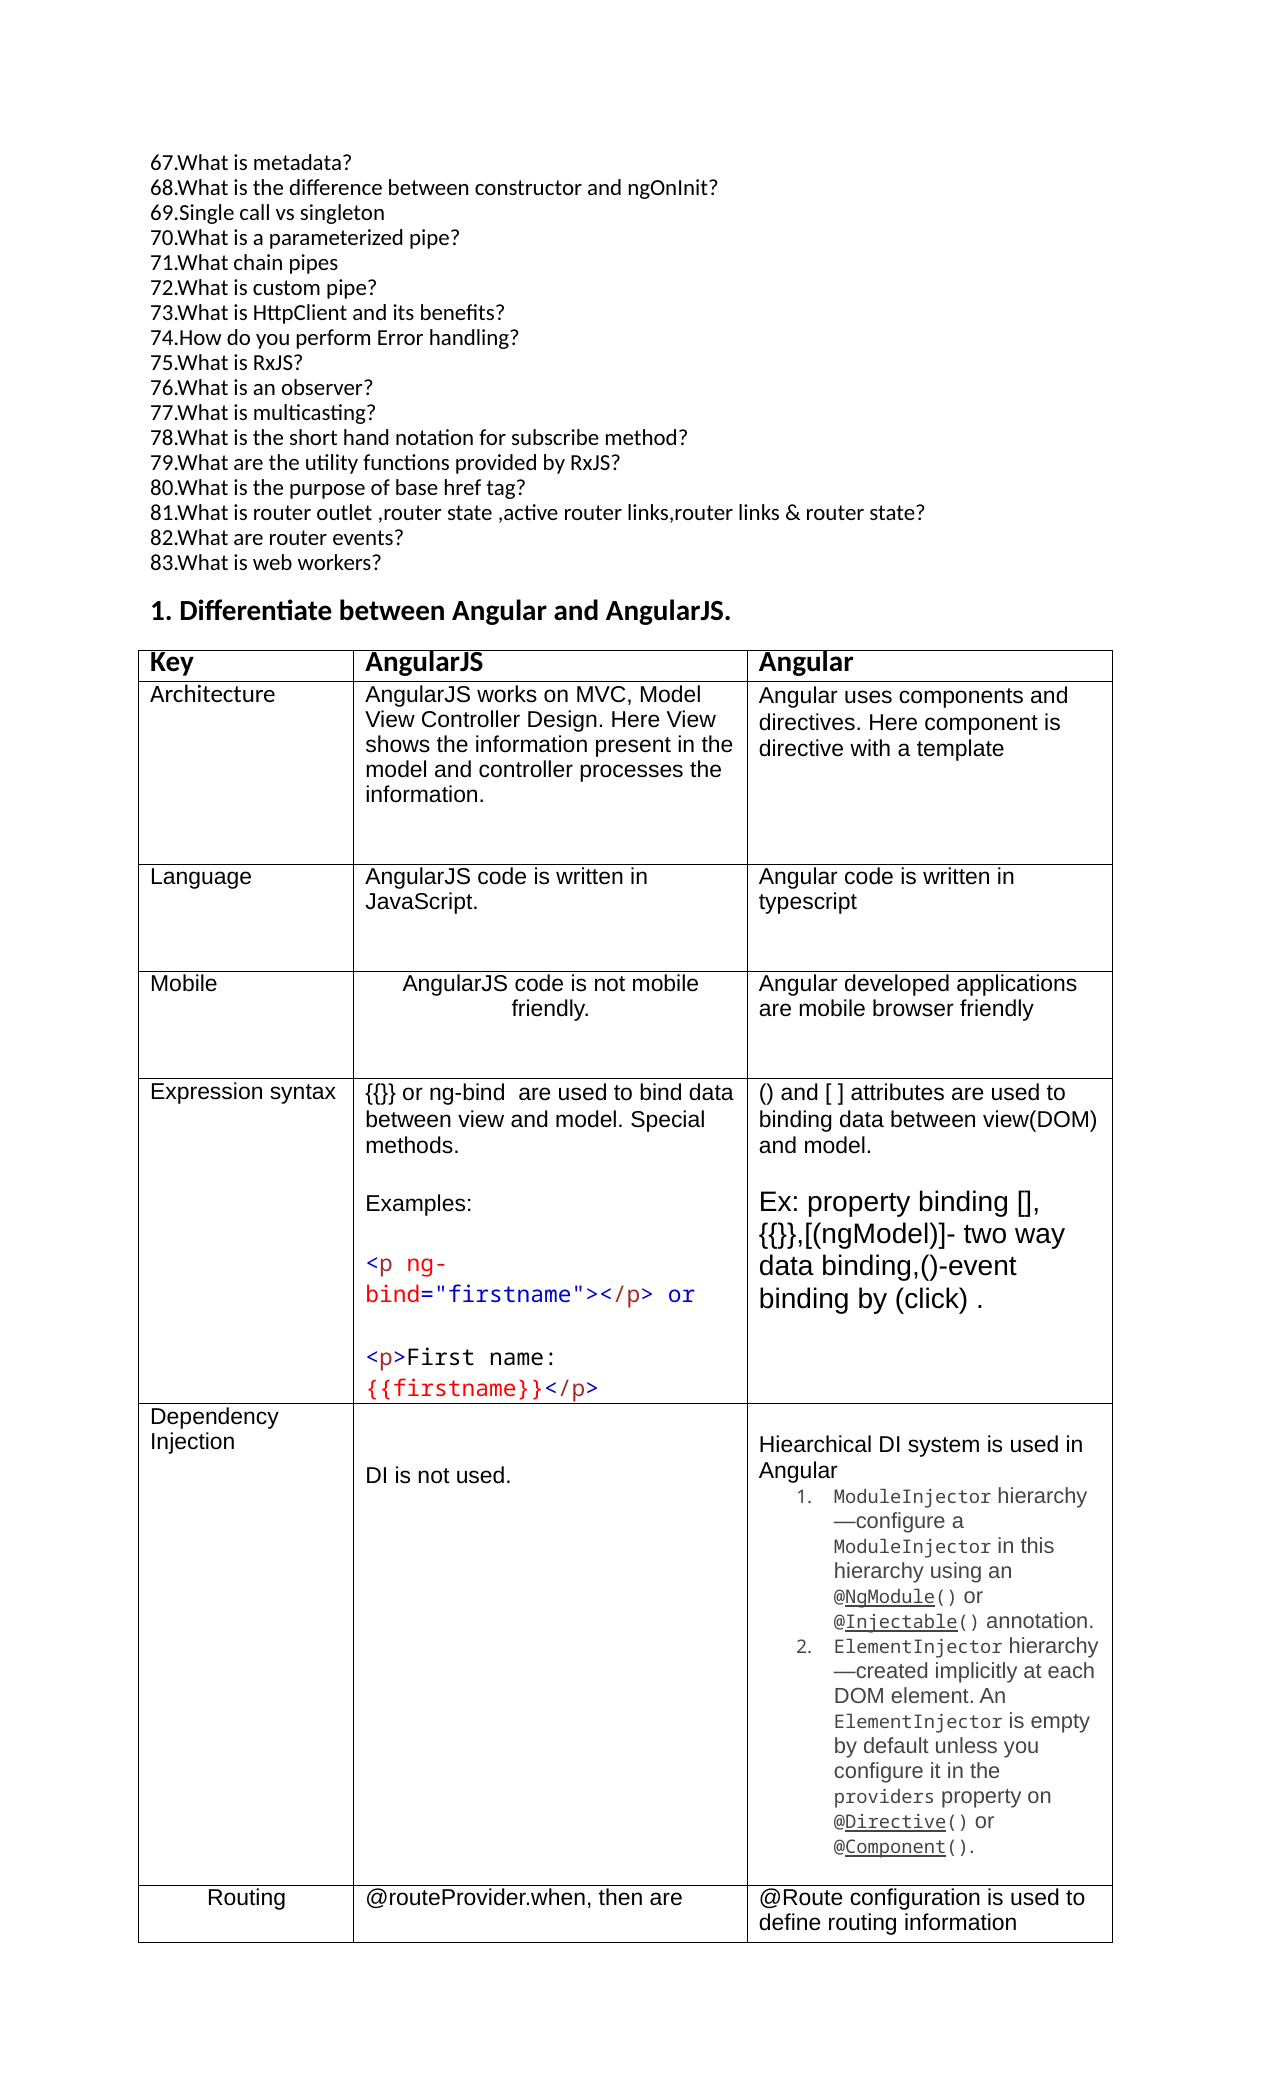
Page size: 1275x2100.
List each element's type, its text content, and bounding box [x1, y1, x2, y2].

table_cell Angular uses components and directives. Here component is directive with a template [748, 682, 1112, 863]
table_cell Mobile [139, 972, 353, 1078]
table_cell Expression syntax [139, 1079, 353, 1403]
table_cell Angular developed applications are mobile browser friendly [748, 972, 1112, 1078]
table_cell Dependency Injection [139, 1404, 353, 1885]
text 81.What is router outlet ,router state ,active router links,router links & router state? [150, 500, 1125, 525]
text 83.What is web workers? [150, 550, 1125, 575]
text 80.What is the purpose of base href tag? [150, 475, 1125, 500]
text 82.What are router events? [150, 525, 1125, 550]
text 67.What is metadata? [150, 150, 1125, 175]
text 77.What is multicasting? [150, 400, 1125, 425]
table_cell Angular code is written in typescript [748, 865, 1112, 971]
text 73.What is HttpClient and its benefits? [150, 300, 1125, 325]
text 68.What is the difference between constructor and ngOnInit? [150, 175, 1125, 200]
text 74.How do you perform Error handling? [150, 325, 1125, 350]
text 76.What is an observer? [150, 375, 1125, 400]
text 75.What is RxJS? [150, 350, 1125, 375]
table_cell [354, 1886, 747, 1942]
table_cell Language [139, 865, 353, 971]
table_header AngularJS [354, 651, 747, 681]
text 71.What chain pipes [150, 250, 1125, 275]
table_cell DI is not used. [354, 1404, 747, 1885]
text 72.What is custom pipe? [150, 275, 1125, 300]
table_cell Routing [139, 1886, 353, 1942]
table_cell {{}} or ng-bind are used to bind data between view and model. Special methods. Examples: <p ng-bind="firstname"></p> or <p>First name: {{firstname}}</p> [354, 1079, 747, 1403]
table_cell AngularJS code is not mobile friendly. [354, 972, 747, 1078]
text 1. Differentiate between Angular and AngularJS. [150, 600, 1125, 625]
table_cell AngularJS works on MVC, Model View Controller Design. Here View shows the information present in the model and controller processes the information. [354, 682, 747, 863]
table_cell Hiearchical DI system is used in Angular ModuleInjector hierarchy—configure a ModuleInjector in this hierarchy using an @NgModule() or @Injectable() annotation. ElementInjector hierarchy—created implicitly at each DOM element. An ElementInjector is empty by default unless you configure it in the providers property on @Directive() or @Component(). [748, 1404, 1112, 1885]
table_cell () and [ ] attributes are used to binding data between view(DOM) and model. Ex: property binding [], {{}},[(ngModel)]- two way data binding,()-event binding by (click) . [748, 1079, 1112, 1403]
table_header Key [139, 651, 353, 681]
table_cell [748, 1886, 1112, 1942]
text 70.What is a parameterized pipe? [150, 225, 1125, 250]
text 79.What are the utility functions provided by RxJS? [150, 450, 1125, 475]
text 78.What is the short hand notation for subscribe method? [150, 425, 1125, 450]
table_cell Architecture [139, 682, 353, 863]
table_header Angular [748, 651, 1112, 681]
text 69.Single call vs singleton [150, 200, 1125, 225]
table_cell AngularJS code is written in JavaScript. [354, 865, 747, 971]
